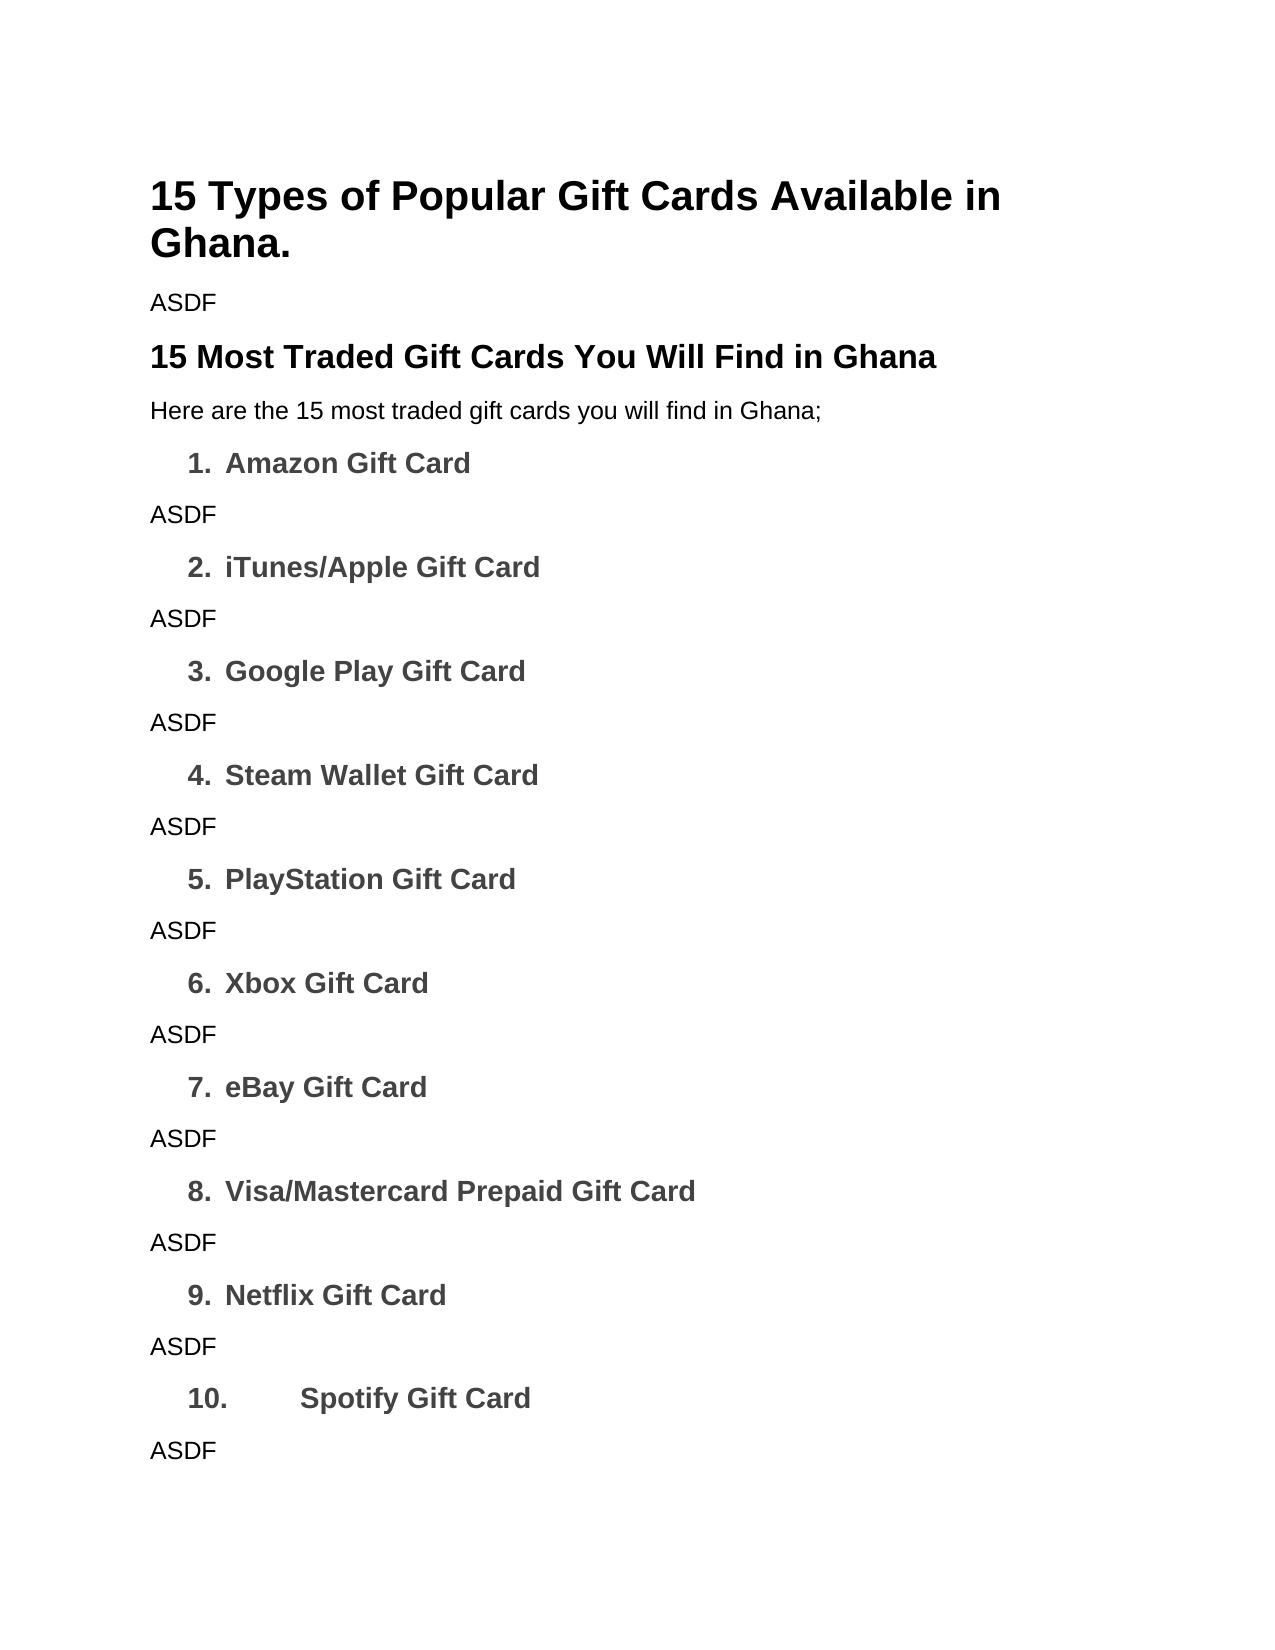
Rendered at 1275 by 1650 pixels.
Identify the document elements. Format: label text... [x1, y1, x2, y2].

subtitle Amazon Gift Card [187, 446, 1125, 479]
text ASDF [150, 1020, 1125, 1049]
subtitle Visa/Mastercard Prepaid Gift Card [187, 1174, 1125, 1207]
text ASDF [150, 916, 1125, 945]
subtitle Xbox Gift Card [187, 966, 1125, 999]
text ASDF [150, 1124, 1125, 1153]
text ASDF [150, 604, 1125, 633]
subtitle Steam Wallet Gift Card [187, 758, 1125, 791]
subtitle PlayStation Gift Card [187, 862, 1125, 895]
subtitle eBay Gift Card [187, 1070, 1125, 1103]
text ASDF [150, 708, 1125, 737]
subtitle Google Play Gift Card [187, 654, 1125, 687]
text ASDF [150, 287, 1125, 316]
text ASDF [150, 1436, 1125, 1465]
text Here are the 15 most traded gift cards you will find in Ghana; [150, 396, 1125, 425]
subtitle iTunes/Apple Gift Card [187, 550, 1125, 583]
subtitle 15 Most Traded Gift Cards You Will Find in Ghana [150, 337, 1125, 376]
text ASDF [150, 1332, 1125, 1361]
text ASDF [150, 812, 1125, 841]
subtitle 15 Types of Popular Gift Cards Available in Ghana. [150, 171, 1125, 267]
subtitle Spotify Gift Card [187, 1382, 1125, 1415]
text ASDF [150, 500, 1125, 529]
subtitle Netflix Gift Card [187, 1278, 1125, 1311]
text ASDF [150, 1228, 1125, 1257]
